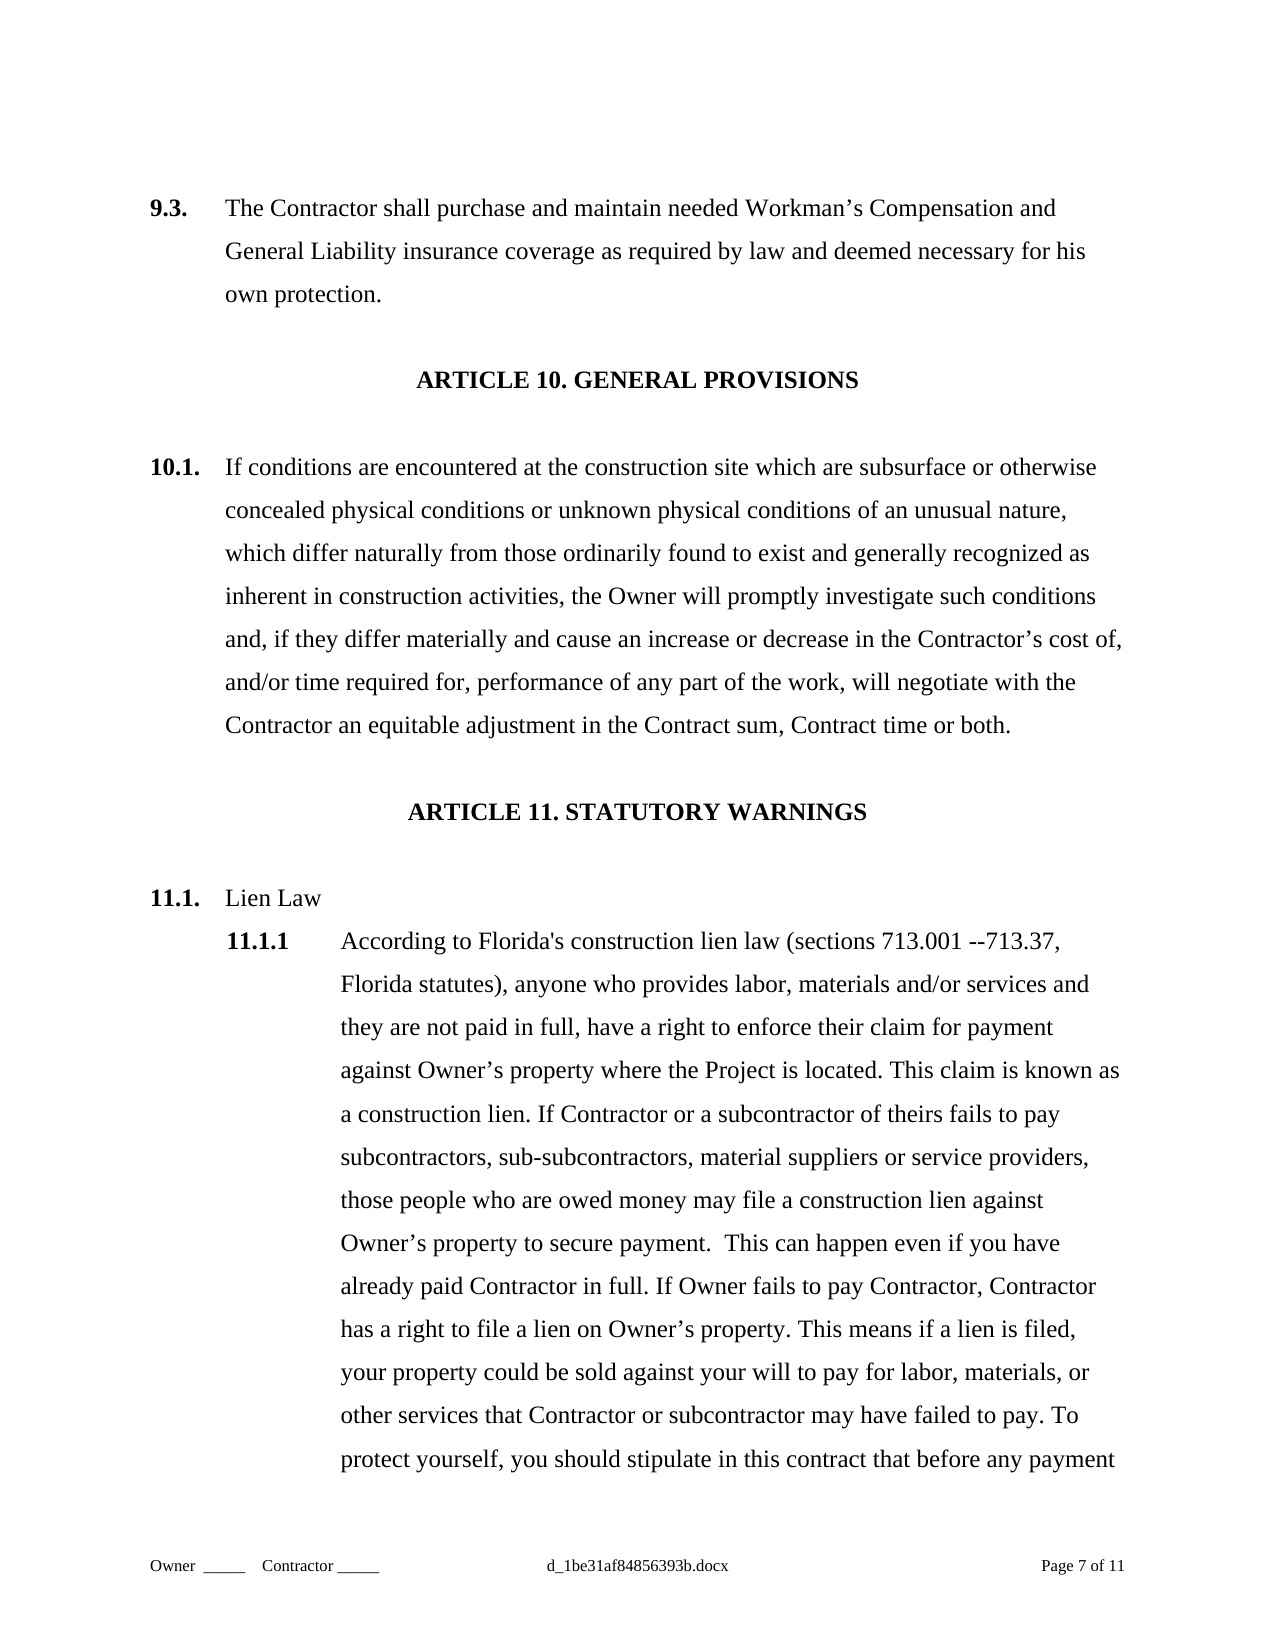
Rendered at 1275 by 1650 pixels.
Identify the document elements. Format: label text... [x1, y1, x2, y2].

text ARTICLE 11. STATUTORY WARNINGS [150, 797, 1125, 826]
text 9.3. The Contractor shall purchase and maintain needed Workman’s Compensation and General Liability insurance coverage as required by law and deemed necessary for his own protection. [150, 193, 1125, 308]
text ARTICLE 10. GENERAL PROVISIONS [150, 366, 1125, 394]
text 10.1. If conditions are encountered at the construction site which are subsurface or otherwise [150, 452, 1125, 481]
text 11.1. Lien Law [150, 883, 1125, 912]
